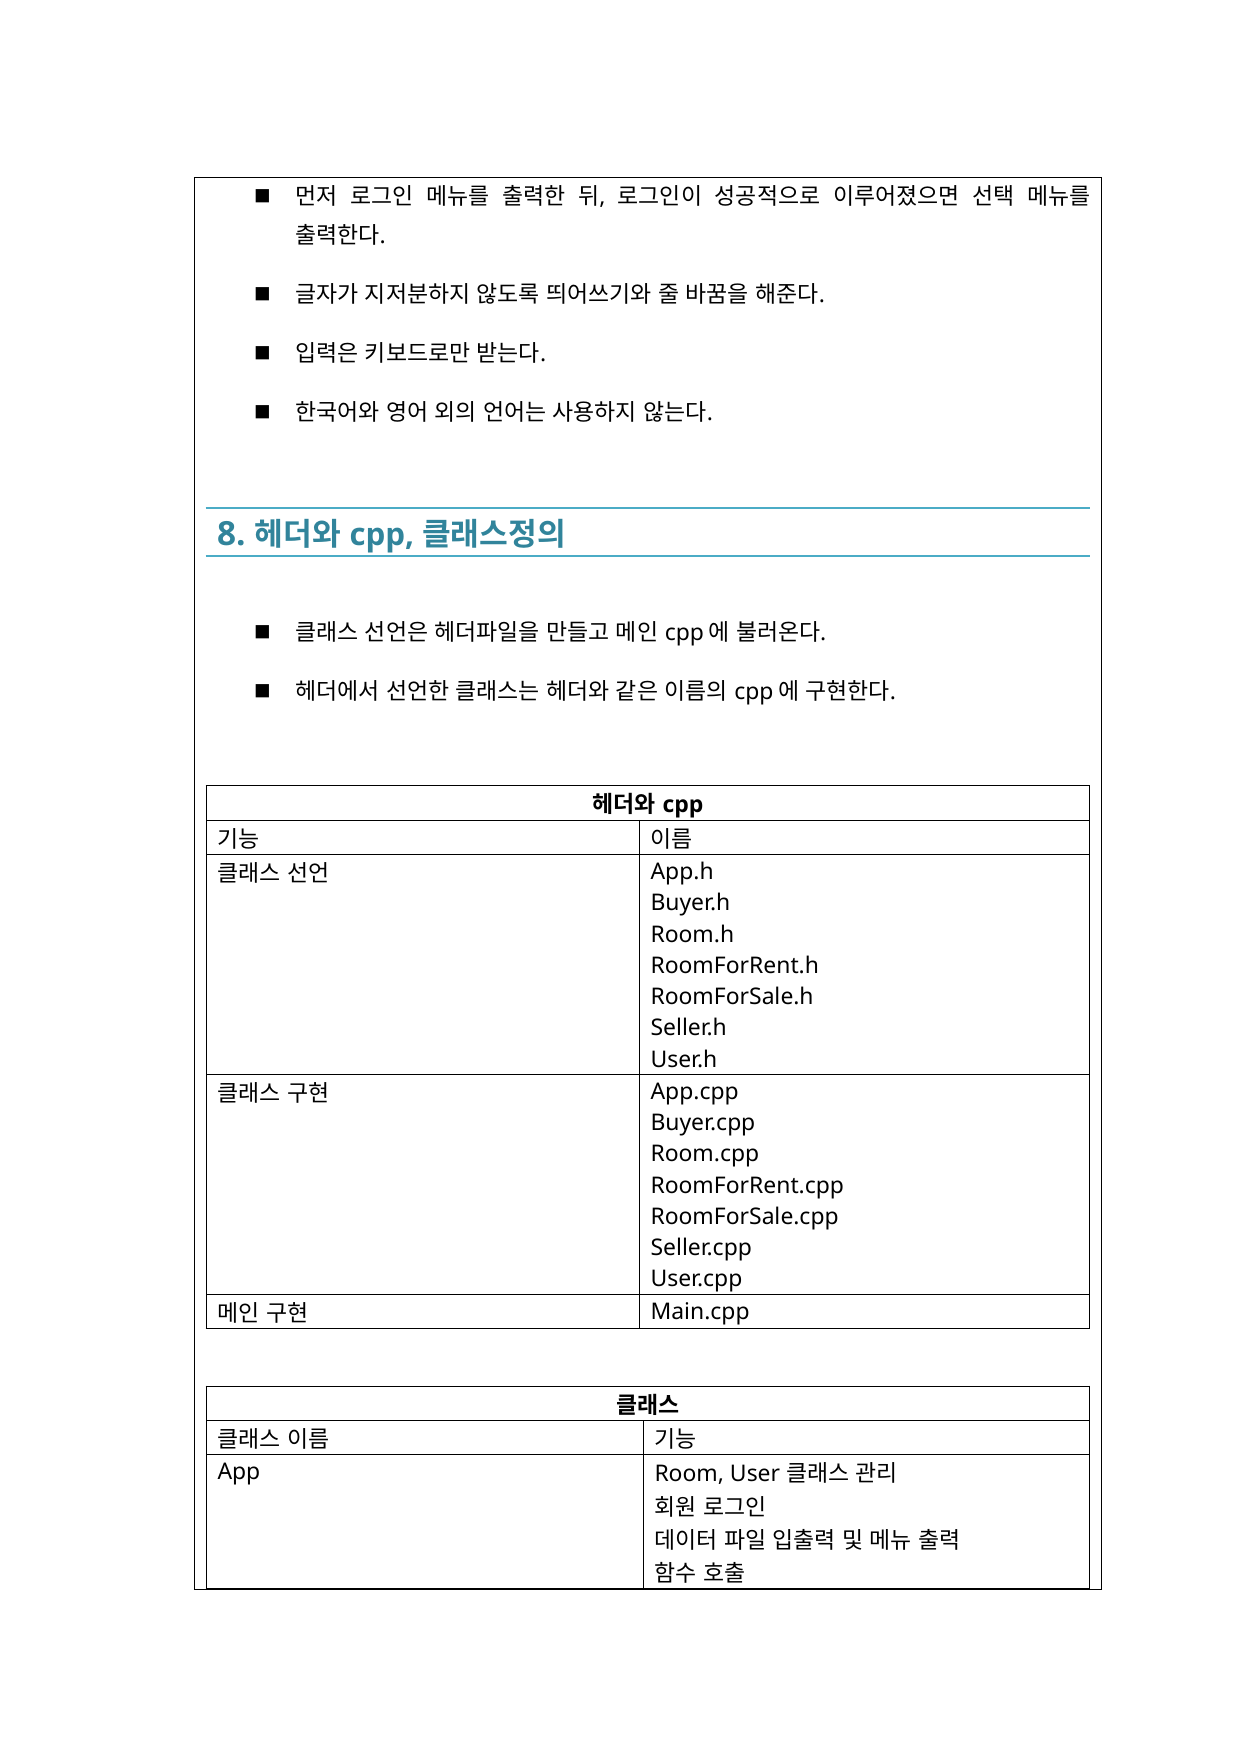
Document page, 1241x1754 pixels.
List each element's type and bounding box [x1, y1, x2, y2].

table_header [195, 178, 1101, 1589]
